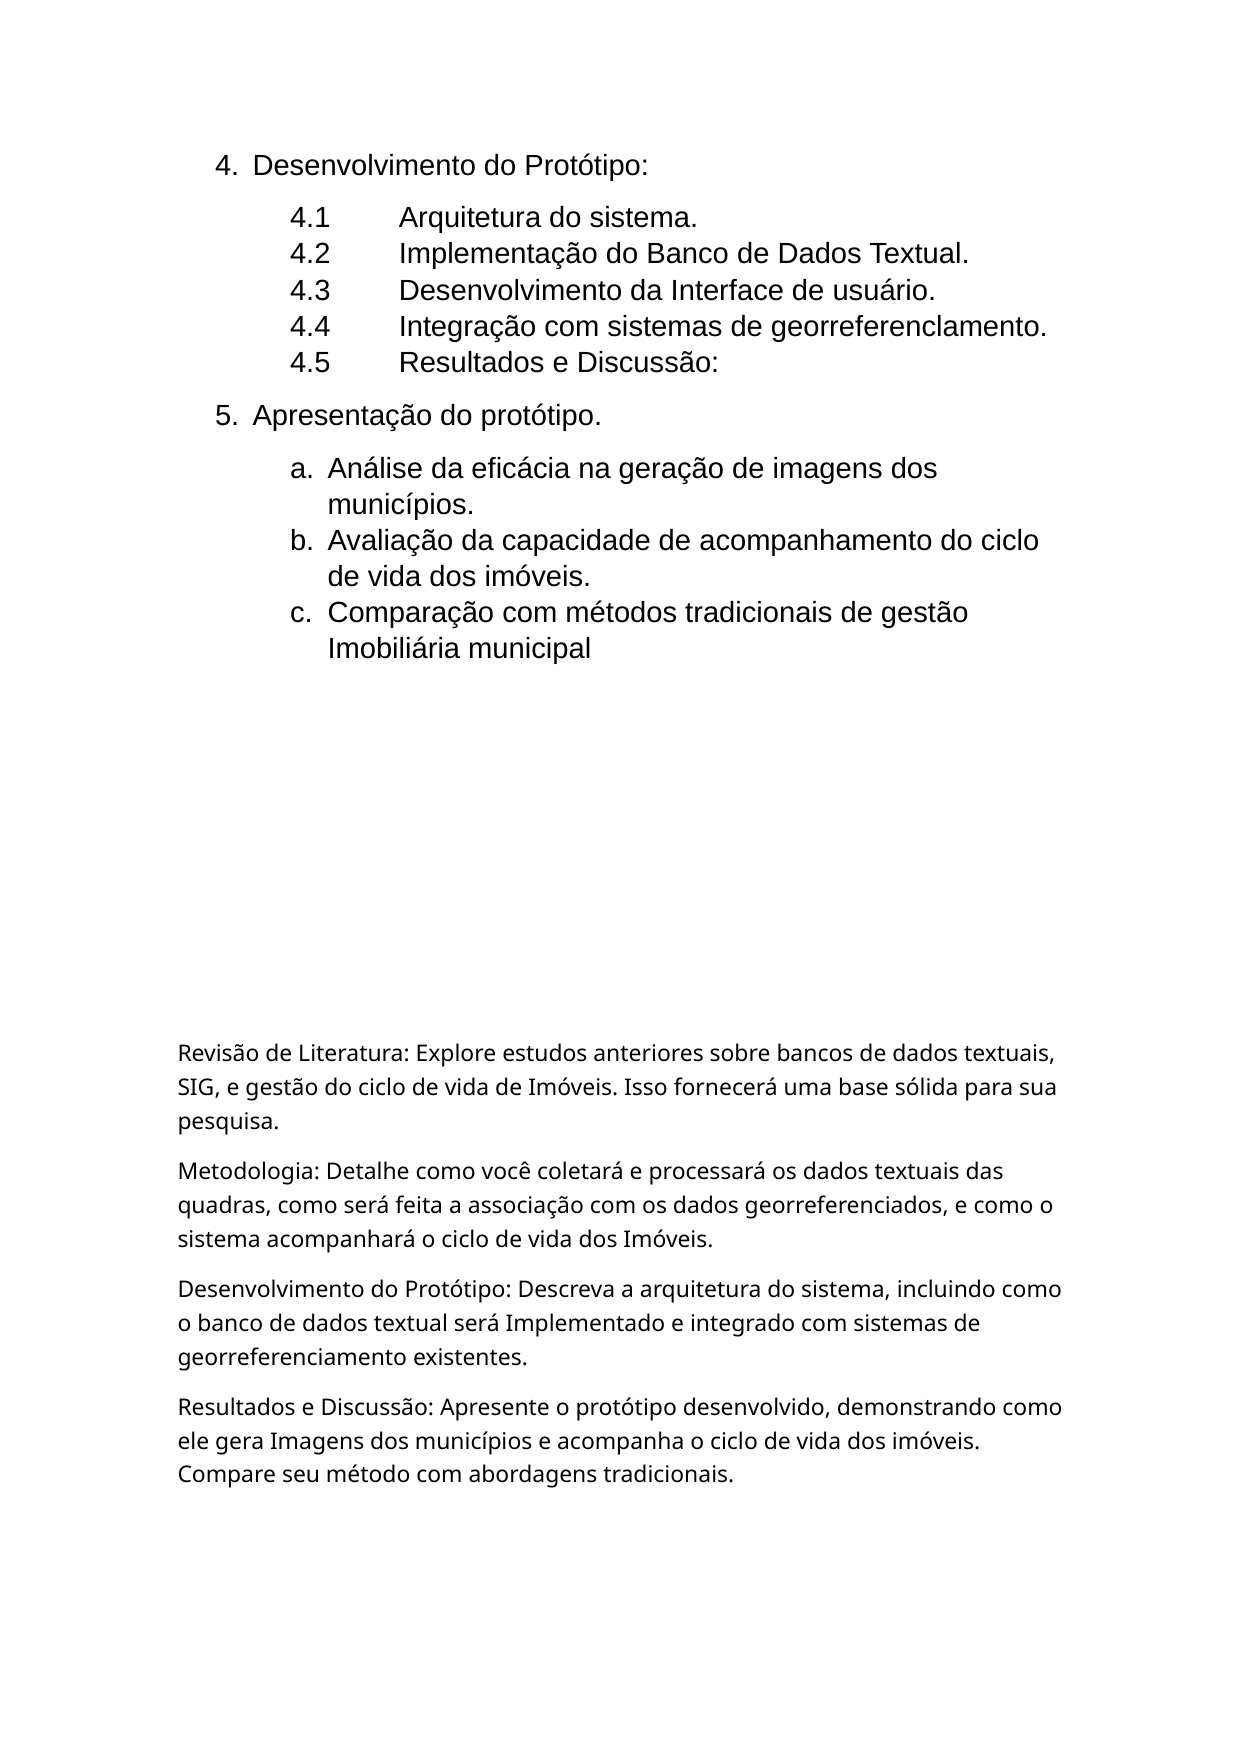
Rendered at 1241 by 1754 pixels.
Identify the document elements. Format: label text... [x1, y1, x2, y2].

text Desenvolvimento do Protótipo: Descreva a arquitetura do sistema, incluindo como o banco de dados textual será Implementado e integrado com sistemas de georreferenciamento existentes. [177, 1273, 1063, 1372]
text Metodologia: Detalhe como você coletará e processará os dados textuais das quadras, como será feita a associação com os dados georreferenciados, e como o sistema acompanhará o ciclo de vida dos Imóveis. [177, 1155, 1063, 1254]
text Apresentação do protótipo. [215, 398, 1063, 431]
text Resultados e Discussão: Apresente o protótipo desenvolvido, demonstrando como ele gera Imagens dos municípios e acompanha o ciclo de vida dos imóveis. Compare seu método com abordagens tradicionais. [177, 1391, 1063, 1489]
list Avaliação da capacidade de acompanhamento do ciclo de vida dos imóveis. [290, 523, 1063, 593]
list Comparação com métodos tradicionais de gestão Imobiliária municipal [290, 595, 1063, 665]
list Análise da eficácia na geração de imagens dos municípios. [290, 451, 1063, 520]
list Desenvolvimento da Interface de usuário. [290, 273, 1063, 306]
list Implementação do Banco de Dados Textual. [290, 237, 1063, 270]
list Integração com sistemas de georreferenclamento. [290, 309, 1063, 342]
text Revisão de Literatura: Explore estudos anteriores sobre bancos de dados textuais, SIG, e gestão do ciclo de vida de Imóveis. Isso fornecerá uma base sólida para sua pesquisa. [177, 1037, 1063, 1136]
list Resultados e Discussão: [290, 345, 1063, 378]
text Desenvolvimento do Protótipo: [215, 148, 1063, 181]
list Arquitetura do sistema. [290, 200, 1063, 234]
